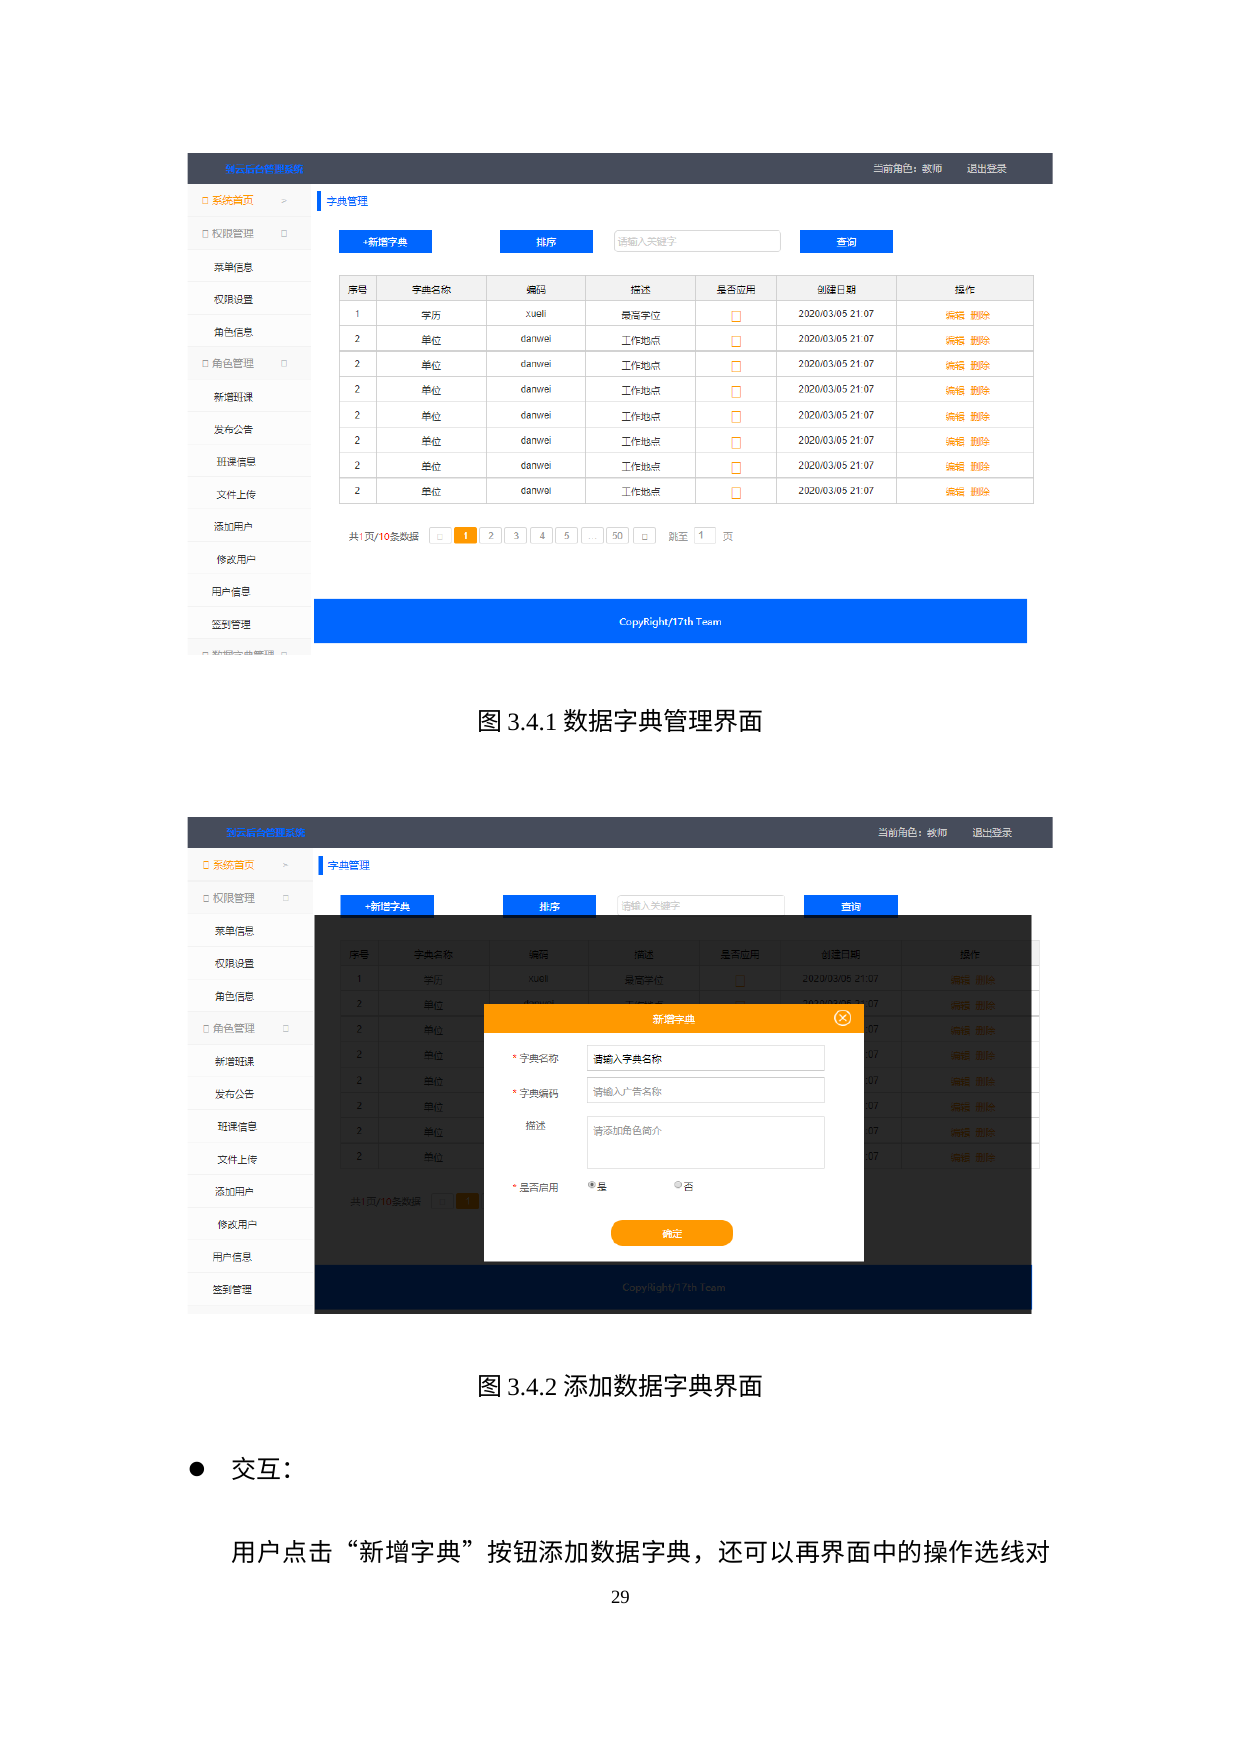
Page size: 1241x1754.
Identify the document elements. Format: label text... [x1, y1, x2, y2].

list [231, 1518, 1053, 1583]
text 图3.4.2 添加数据字典界面 [187, 1352, 1053, 1417]
picture [187, 817, 1053, 1314]
text 图3.4.1 数据字典管理界面 [187, 687, 1053, 752]
picture [187, 153, 1053, 655]
list 交互： [187, 1435, 1053, 1500]
